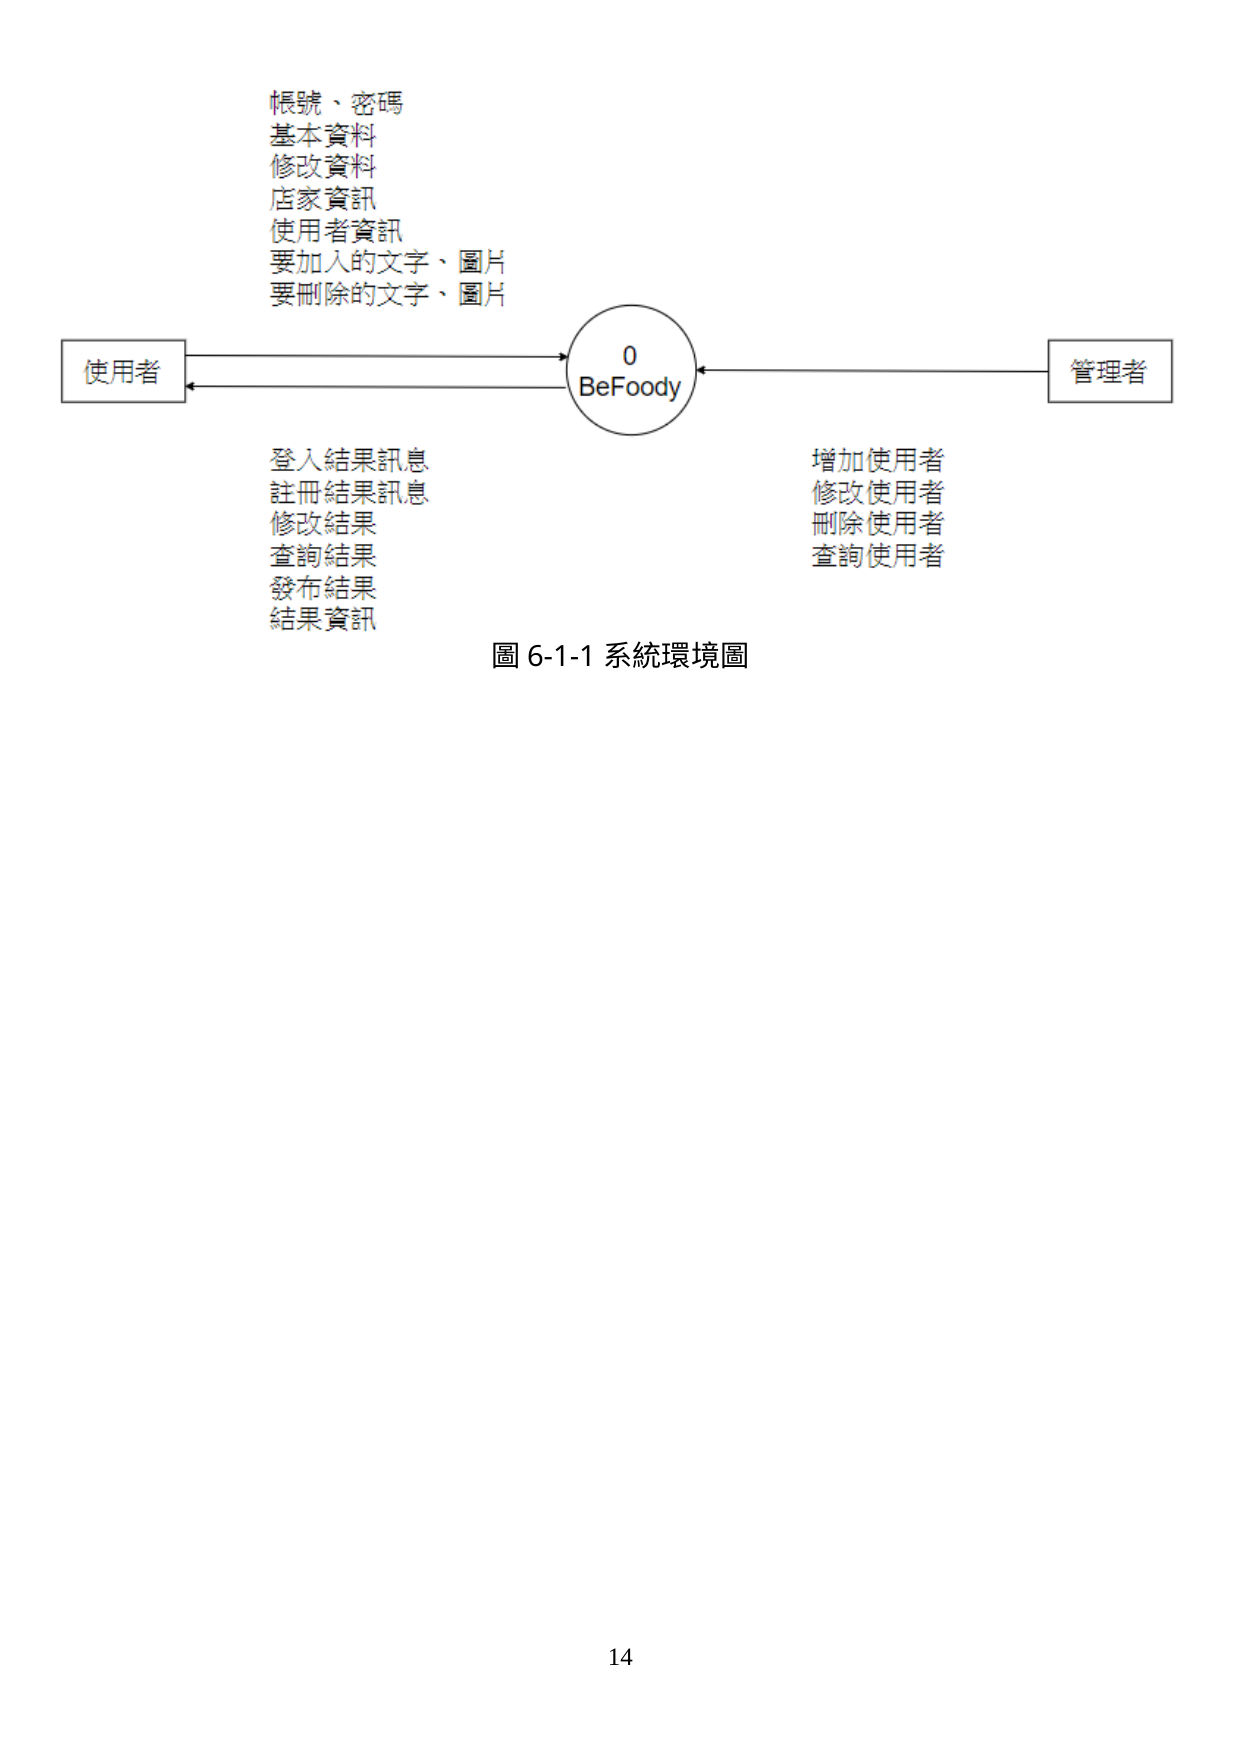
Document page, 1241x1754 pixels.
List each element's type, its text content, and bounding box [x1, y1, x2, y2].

text 圖 6-1-1 系統環境圖 [89, 633, 1152, 675]
picture [59, 88, 1183, 633]
